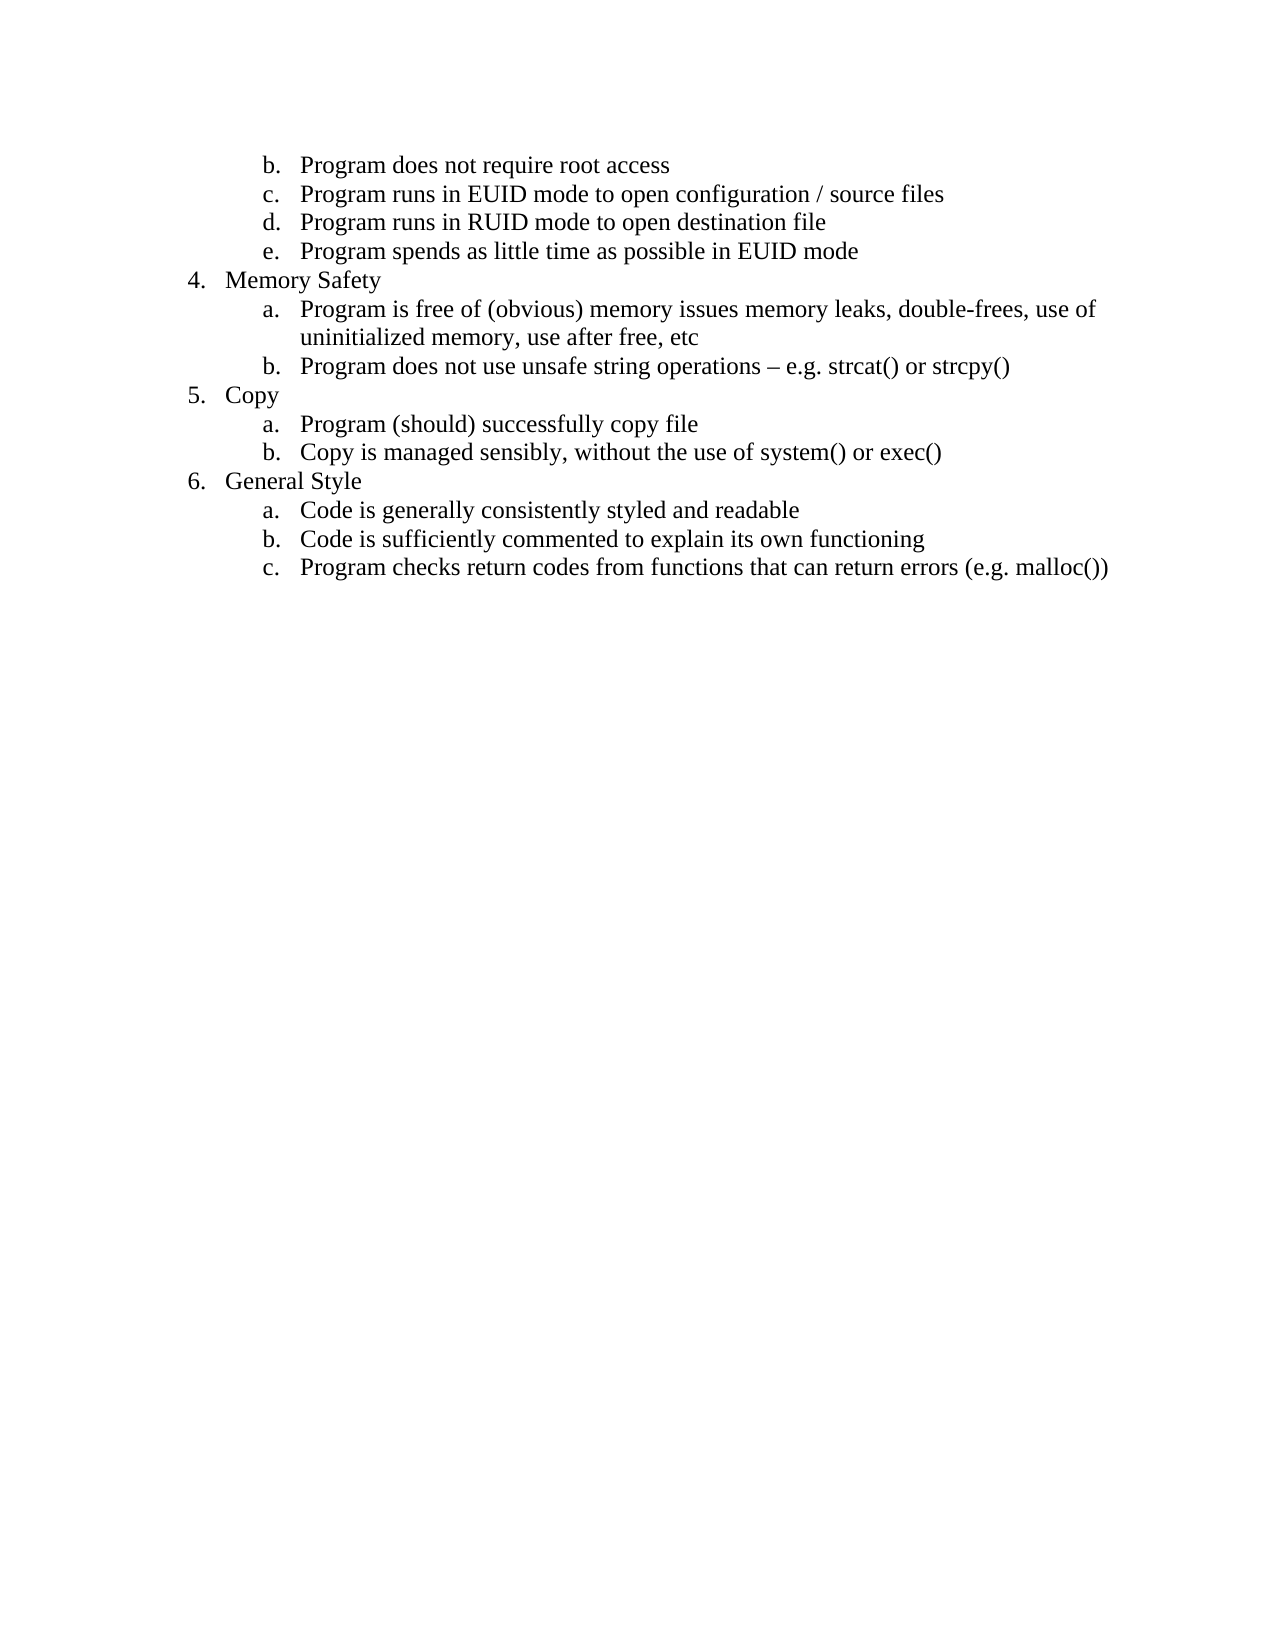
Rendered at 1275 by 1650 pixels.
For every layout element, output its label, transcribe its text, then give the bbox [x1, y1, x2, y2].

list Program runs in RUID mode to open destination file [262, 207, 1125, 236]
list Code is sufficiently commented to explain its own functioning [262, 524, 1125, 552]
list Program does not use unsafe string operations – e.g. strcat() or strcpy() [262, 351, 1125, 380]
list Program runs in EUID mode to open configuration / source files [262, 179, 1125, 207]
list Copy [187, 380, 1125, 409]
list General Style [187, 466, 1125, 495]
list Program does not require root access [262, 150, 1125, 179]
list Copy is managed sensibly, without the use of system() or exec() [262, 437, 1125, 466]
list Program checks return codes from functions that can return errors (e.g. malloc()) [262, 552, 1125, 581]
list Program (should) successfully copy file [262, 409, 1125, 437]
list Code is generally consistently styled and readable [262, 495, 1125, 524]
list Memory Safety [187, 265, 1125, 294]
list Program is free of (obvious) memory issues memory leaks, double-frees, use of uninitialized memory, use after free, etc [262, 294, 1125, 351]
list Program spends as little time as possible in EUID mode [262, 236, 1125, 265]
